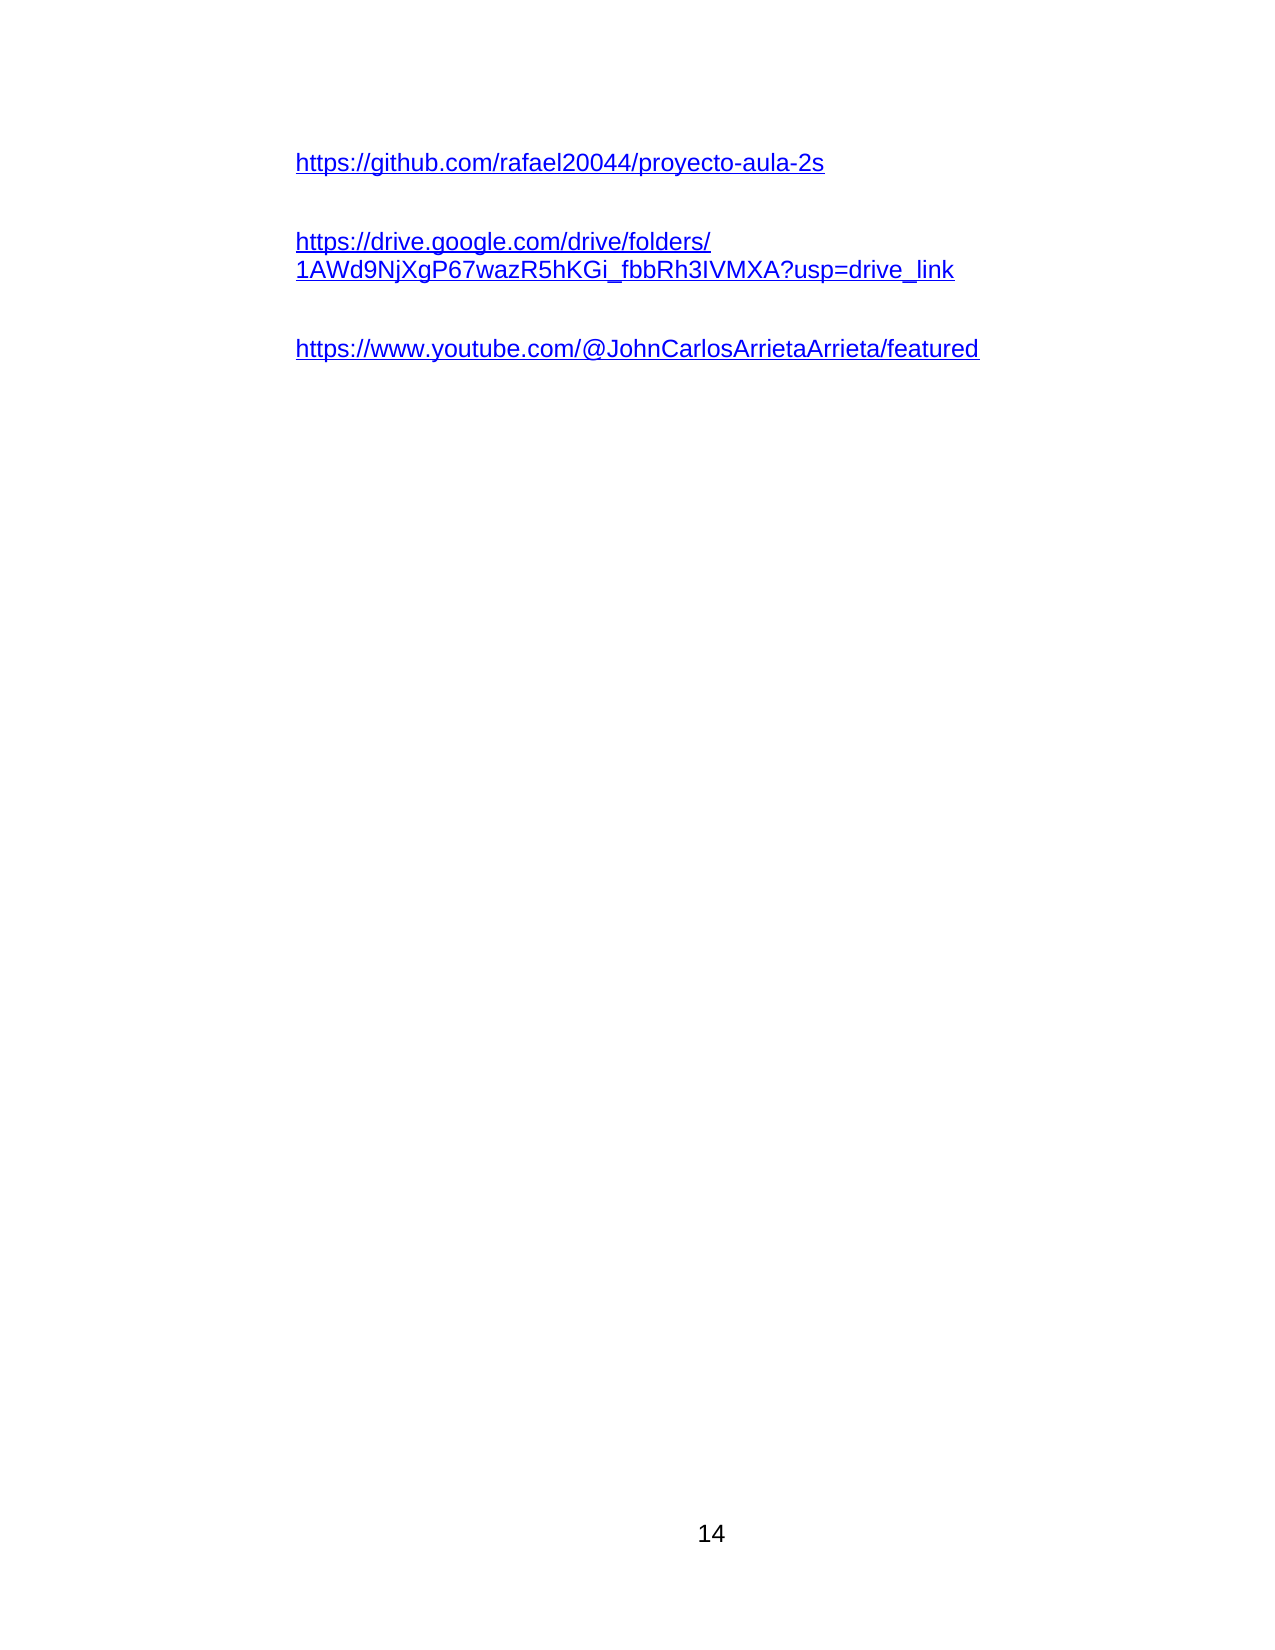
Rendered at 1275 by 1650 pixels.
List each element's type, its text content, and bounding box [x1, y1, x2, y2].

text https://drive.google.com/drive/folders/1AWd9NjXgP67wazR5hKGi_fbbRh3IVMXA?usp=drive_link [295, 226, 1127, 284]
text https://github.com/rafael20044/proyecto-aula-2s [295, 148, 1127, 176]
text https://www.youtube.com/@JohnCarlosArrietaArrieta/featured [295, 334, 1127, 363]
